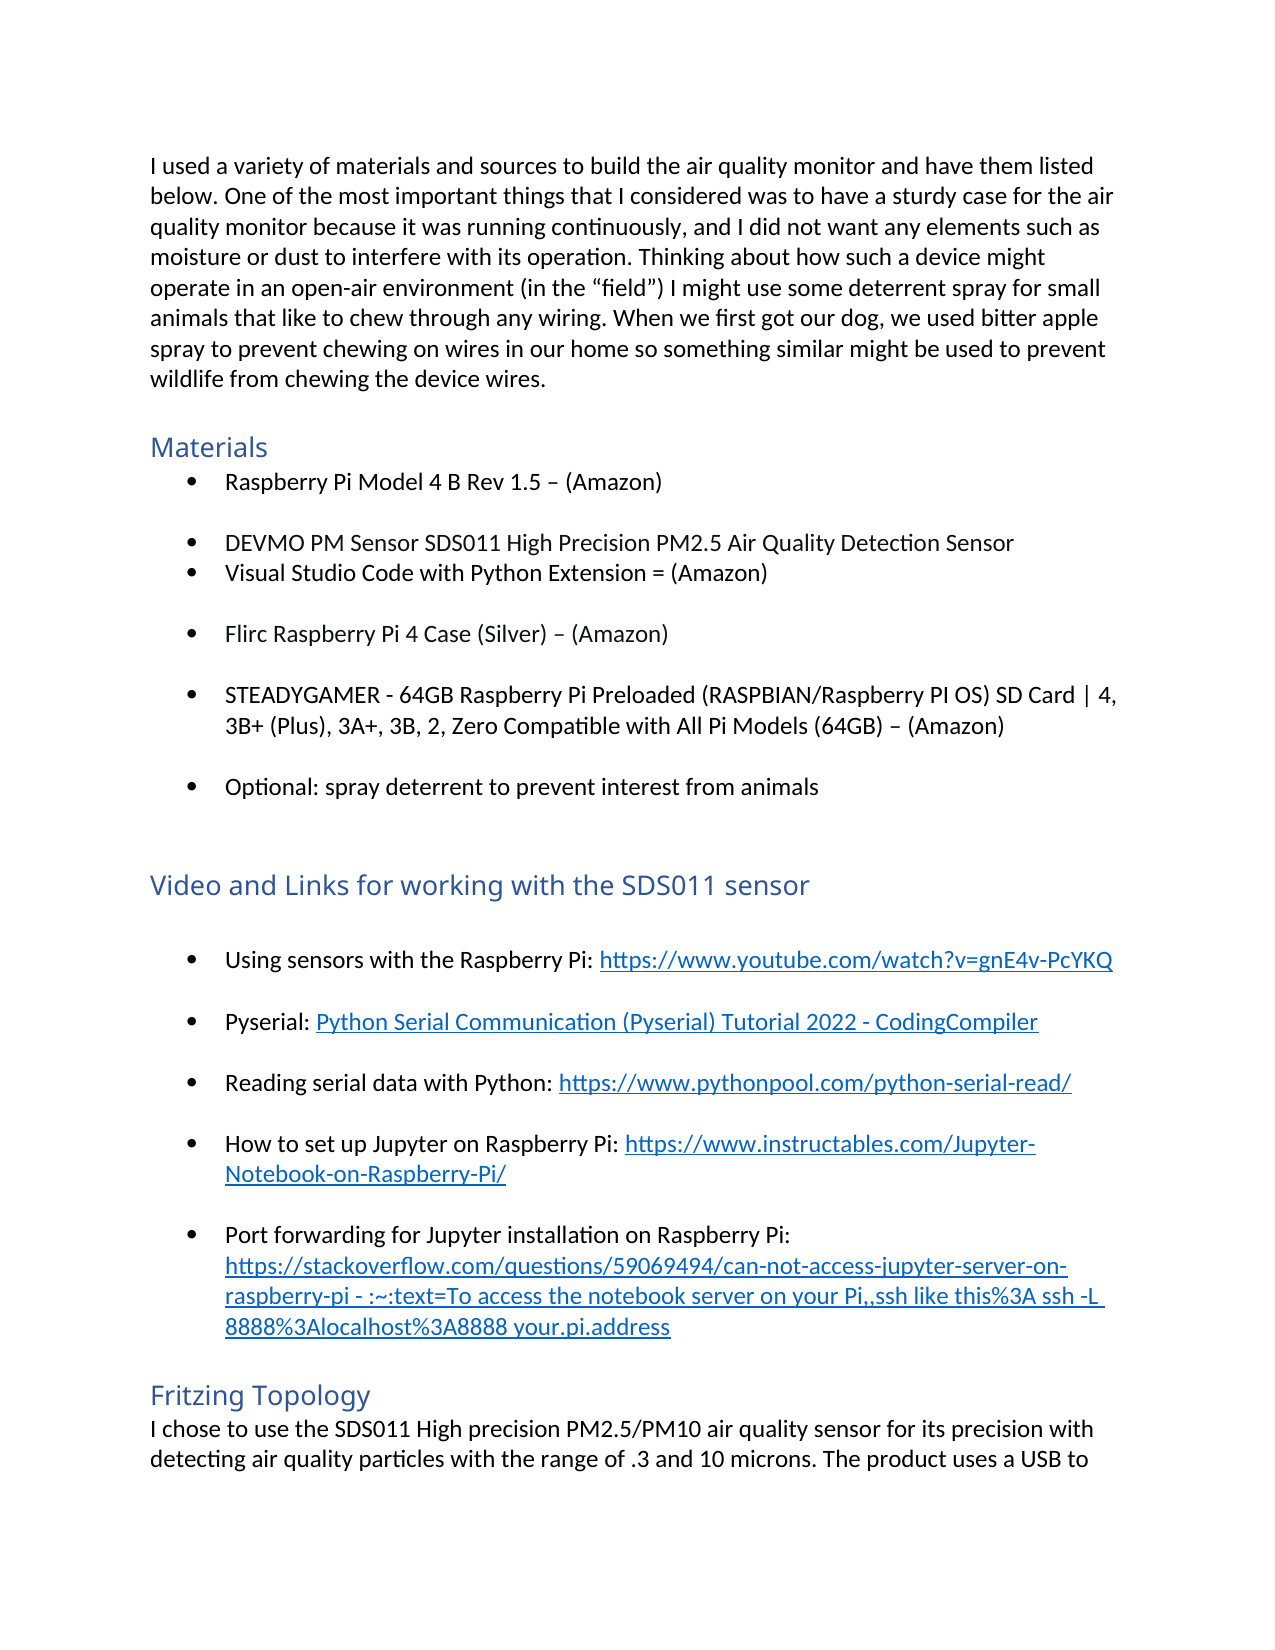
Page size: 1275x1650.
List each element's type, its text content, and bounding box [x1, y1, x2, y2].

list Reading serial data with Python: https://www.pythonpool.com/python-serial-read/ [187, 1067, 1125, 1097]
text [150, 1413, 1125, 1474]
list STEADYGAMER - 64GB Raspberry Pi Preloaded (RASPBIAN/Raspberry PI OS) SD Card | 4, 3B+ (Plus), 3A+, 3B, 2, Zero Compatible with All Pi Models (64GB) – (Amazon) [187, 679, 1125, 740]
list Using sensors with the Raspberry Pi: https://www.youtube.com/watch?v=gnE4v-PcYKQ [187, 944, 1125, 975]
list Pyserial: Python Serial Communication (Pyserial) Tutorial 2022 - CodingCompiler [187, 1006, 1125, 1036]
list How to set up Jupyter on Raspberry Pi: https://www.instructables.com/Jupyter-Notebook-on-Raspberry-Pi/ [187, 1128, 1125, 1189]
list Flirc Raspberry Pi 4 Case (Silver) – (Amazon) [187, 618, 1125, 649]
list Raspberry Pi Model 4 B Rev 1.5 – (Amazon) [187, 466, 1125, 496]
list Visual Studio Code with Python Extension = (Amazon) [187, 557, 1125, 588]
list Optional: spray deterrent to prevent interest from animals [187, 771, 1125, 801]
subtitle Materials [150, 429, 1125, 466]
list DEVMO PM Sensor SDS011 High Precision PM2.5 Air Quality Detection Sensor [187, 527, 1125, 557]
subtitle Fritzing Topology [150, 1376, 1125, 1413]
list Port forwarding for Jupyter installation on Raspberry Pi: https://stackoverflow.com/questions/59069494/can-not-access-jupyter-server-on-raspberry-pi - :~:text=To access the notebook server on your Pi,,ssh like this%3A ssh -L 8888%3Alocalhost%3A8888 your.pi.address [187, 1219, 1125, 1341]
text I used a variety of materials and sources to build the air quality monitor and have them listed below. One of the most important things that I considered was to have a sturdy case for the air quality monitor because it was running continuously, and I did not want any elements such as moisture or dust to interfere with its operation. Thinking about how such a device might operate in an open-air environment (in the “field”) I might use some deterrent spray for small animals that like to chew through any wiring. When we first got our dog, we used bitter apple spray to prevent chewing on wires in our home so something similar might be used to prevent wildlife from chewing the device wires. [150, 150, 1125, 394]
subtitle Video and Links for working with the SDS011 sensor [150, 867, 1125, 903]
